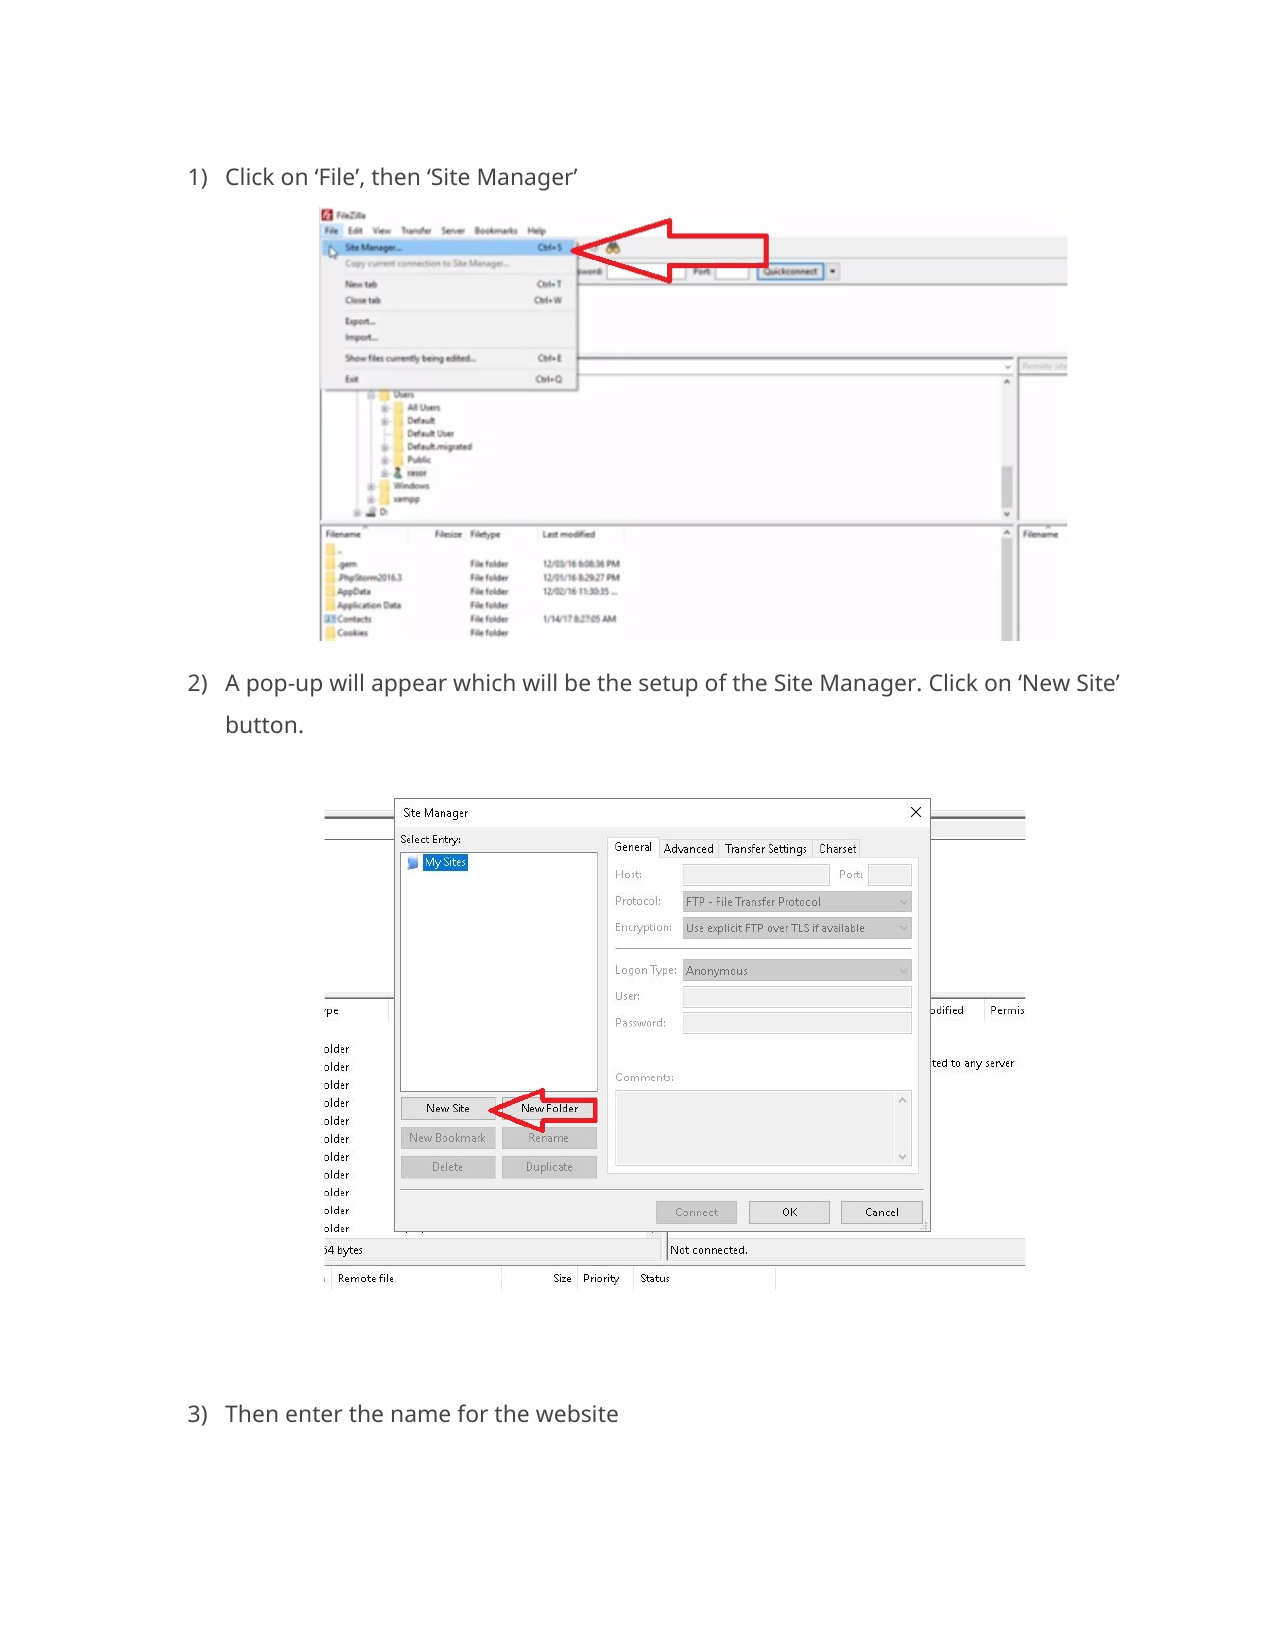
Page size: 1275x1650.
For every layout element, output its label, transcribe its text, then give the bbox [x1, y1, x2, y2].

list A pop-up will appear which will be the setup of the Site Manager. Click on ‘New Site’ button. [187, 656, 1125, 741]
picture [324, 756, 1026, 1314]
picture [319, 207, 1068, 641]
list Click on ‘File’, then ‘Site Manager’ [187, 150, 1125, 192]
list Then enter the name for the website [187, 1387, 1125, 1429]
